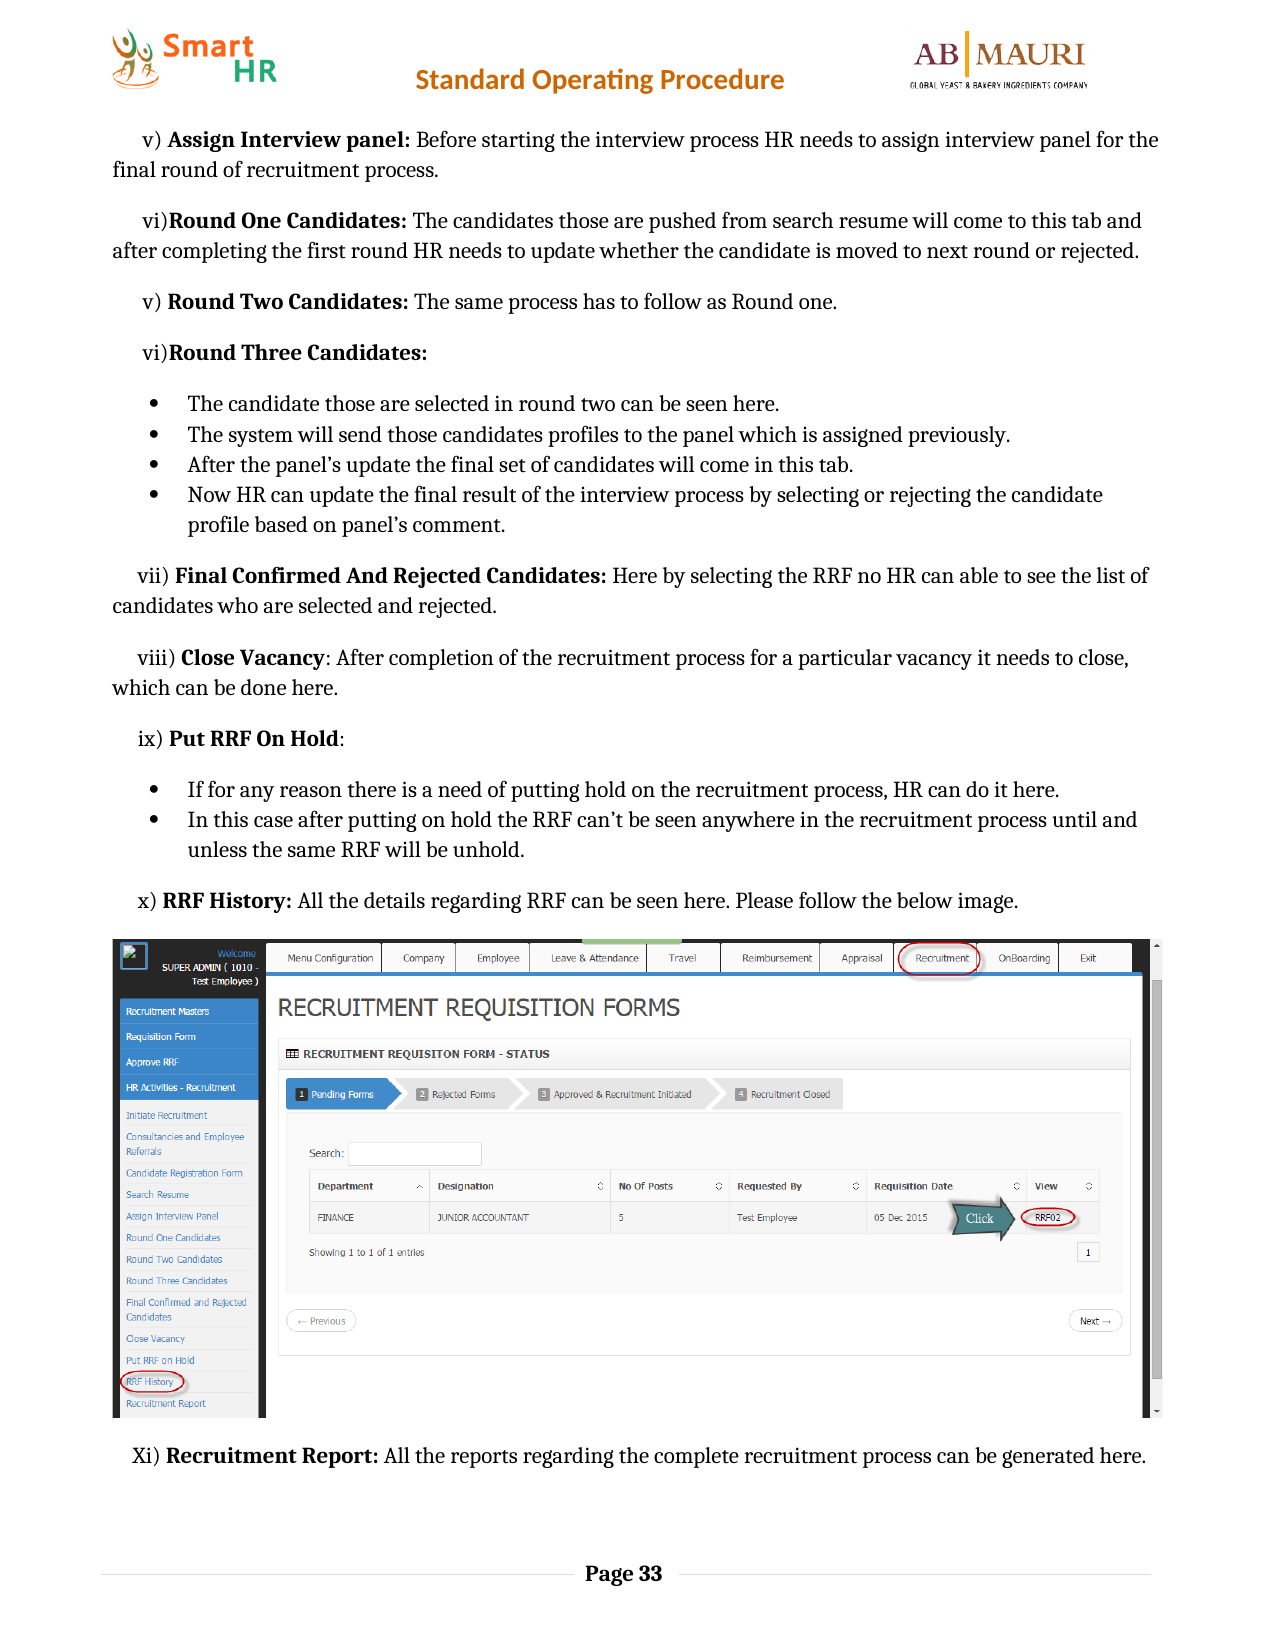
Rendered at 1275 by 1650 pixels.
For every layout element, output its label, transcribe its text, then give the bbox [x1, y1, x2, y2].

text v) Assign Interview panel: Before starting the interview process HR needs to assign interview panel for the final round of recruitment process. [112, 127, 1162, 183]
text viii) Close Vacancy: After completion of the recruitment process for a particular vacancy it needs to close, which can be done here. [112, 644, 1162, 701]
picture [906, 28, 1088, 89]
list The system will send those candidates profiles to the panel which is assigned previously. [150, 421, 1162, 448]
picture [112, 28, 277, 89]
picture [112, 939, 1163, 1418]
list The candidate those are selected in round two can be seen here. [150, 391, 1162, 417]
text v) Round Two Candidates: The same process has to follow as Round one. [112, 289, 1162, 315]
list Now HR can update the final result of the interview process by selecting or rejecting the candidate profile based on panel’s comment. [150, 482, 1162, 538]
text x) RRF History: All the details regarding RRF can be seen here. Please follow the below image. [112, 888, 1162, 914]
list If for any reason there is a need of putting hold on the recruitment process, HR can do it here. [150, 777, 1162, 803]
text vii) Final Confirmed And Rejected Candidates: Here by selecting the RRF no HR can able to see the list of candidates who are selected and rejected. [112, 563, 1162, 619]
text vi)Round Three Candidates: [112, 340, 1162, 366]
text vi)Round One Candidates: The candidates those are pushed from search resume will come to this tab and after completing the first round HR needs to update whether the candidate is moved to next round or rejected. [112, 208, 1162, 264]
list After the panel’s update the final set of candidates will come in this tab. [150, 452, 1162, 478]
list In this case after putting on hold the RRF can’t be seen anywhere in the recruitment process until and unless the same RRF will be unhold. [150, 807, 1162, 863]
text Xi) Recruitment Report: All the reports regarding the complete recruitment process can be generated here. [112, 1443, 1162, 1469]
text ix) Put RRF On Hold: [112, 726, 1162, 752]
